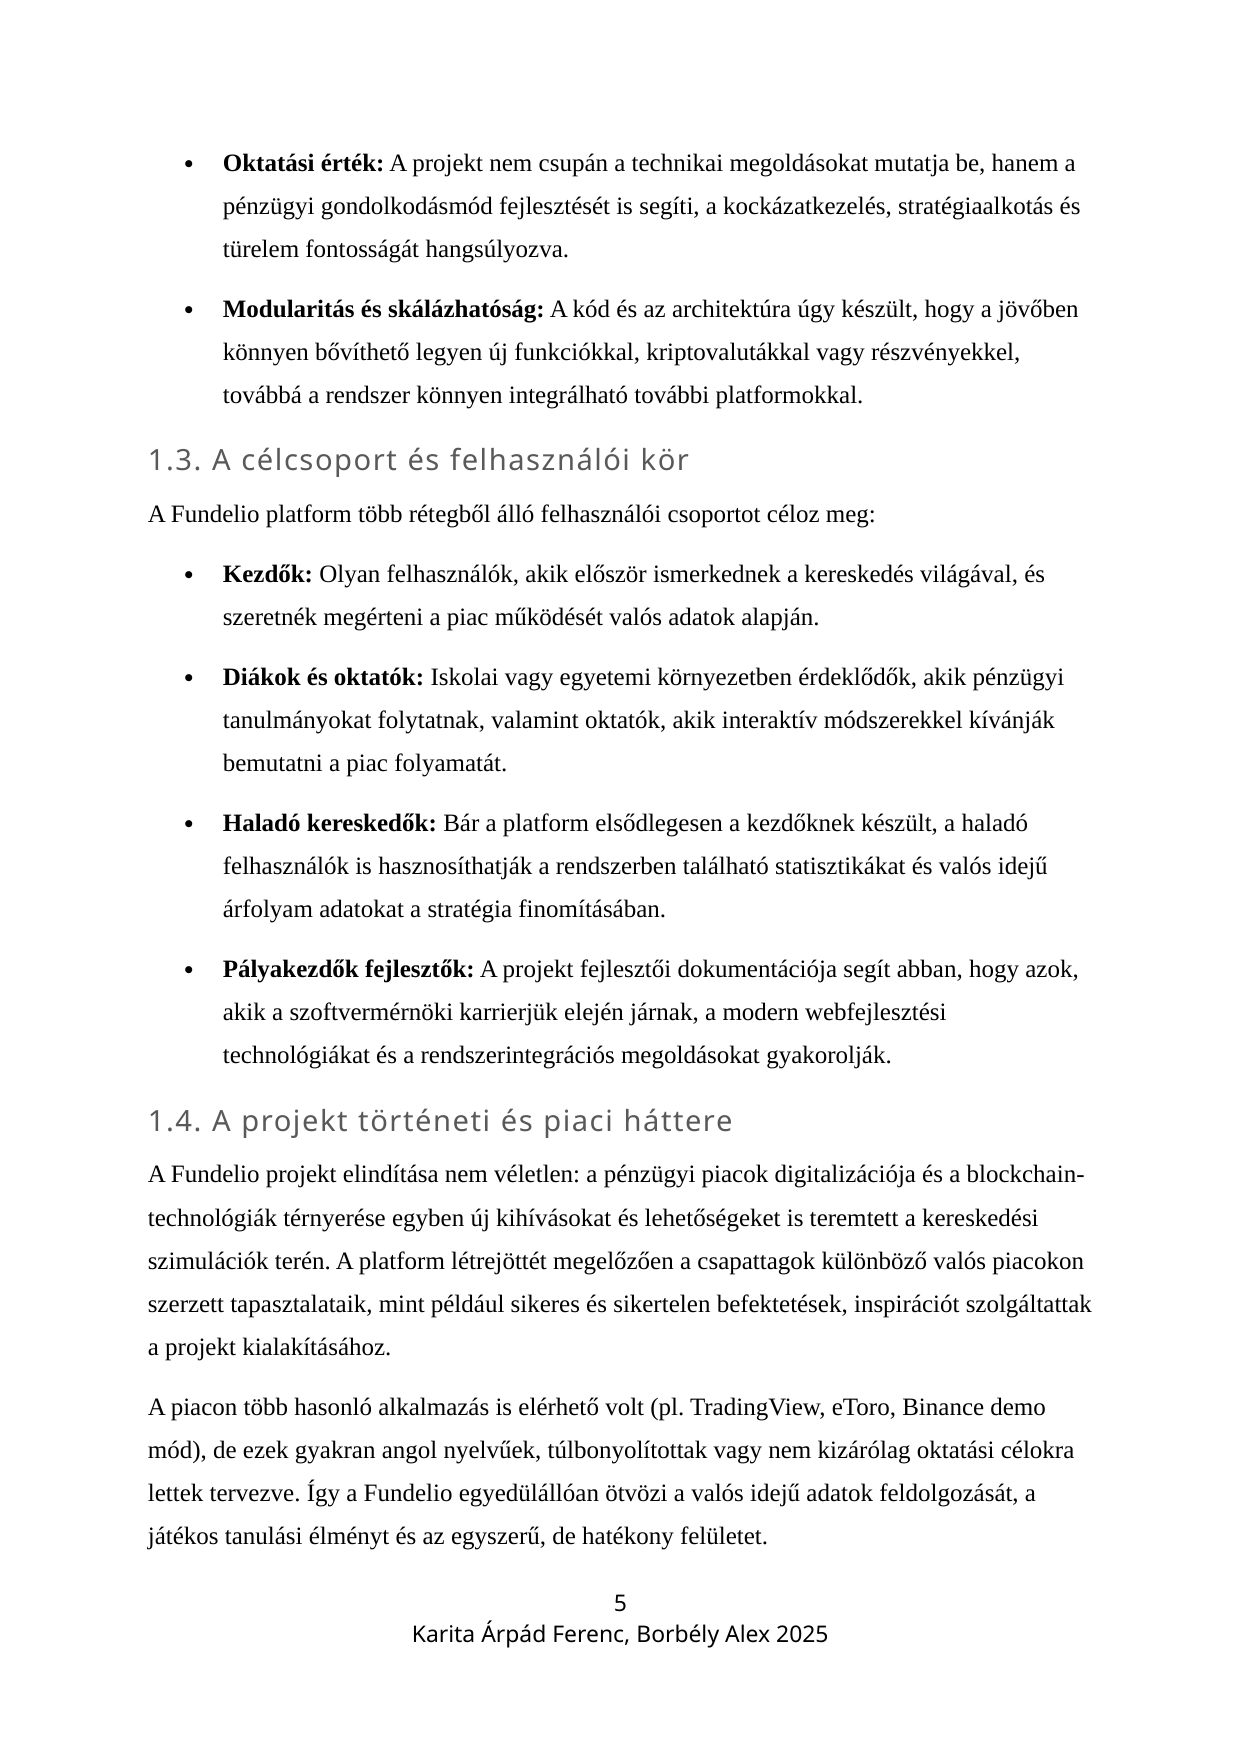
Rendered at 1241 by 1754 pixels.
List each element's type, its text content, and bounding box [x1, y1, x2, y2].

list Diákok és oktatók: Iskolai vagy egyetemi környezetben érdeklődők, akik pénzügyi tanulmányokat folytatnak, valamint oktatók, akik interaktív módszerekkel kívánják bemutatni a piac folyamatát. [185, 662, 1093, 777]
list Haladó kereskedők: Bár a platform elsődlegesen a kezdőknek készült, a haladó felhasználók is hasznosíthatják a rendszerben található statisztikákat és valós idejű árfolyam adatokat a stratégia finomításában. [185, 808, 1093, 923]
list Kezdők: Olyan felhasználók, akik először ismerkednek a kereskedés világával, és szeretnék megérteni a piac működését valós adatok alapján. [185, 559, 1093, 631]
subtitle 1.4. A projekt történeti és piaci háttere [148, 1100, 1093, 1140]
subtitle 1.3. A célcsoport és felhasználói kör [148, 440, 1093, 479]
list Oktatási érték: A projekt nem csupán a technikai megoldásokat mutatja be, hanem a pénzügyi gondolkodásmód fejlesztését is segíti, a kockázatkezelés, stratégiaalkotás és türelem fontosságát hangsúlyozva. [185, 148, 1093, 263]
text A Fundelio platform több rétegből álló felhasználói csoportot céloz meg: [148, 499, 1093, 528]
text A piacon több hasonló alkalmazás is elérhető volt (pl. TradingView, eToro, Binance demo mód), de ezek gyakran angol nyelvűek, túlbonyolítottak vagy nem kizárólag oktatási célokra lettek tervezve. Így a Fundelio egyedülállóan ötvözi a valós idejű adatok feldolgozását, a játékos tanulási élményt és az egyszerű, de hatékony felületet. [148, 1392, 1093, 1550]
text A Fundelio projekt elindítása nem véletlen: a pénzügyi piacok digitalizációja és a blockchain-technológiák térnyerése egyben új kihívásokat és lehetőségeket is teremtett a kereskedési szimulációk terén. A platform létrejöttét megelőzően a csapattagok különböző valós piacokon szerzett tapasztalataik, mint például sikeres és sikertelen befektetések, inspirációt szolgáltattak a projekt kialakításához. [148, 1159, 1093, 1361]
list Pályakezdők fejlesztők: A projekt fejlesztői dokumentációja segít abban, hogy azok, akik a szoftvermérnöki karrierjük elején járnak, a modern webfejlesztési technológiákat és a rendszerintegrációs megoldásokat gyakorolják. [185, 954, 1093, 1069]
list Modularitás és skálázhatóság: A kód és az architektúra úgy készült, hogy a jövőben könnyen bővíthető legyen új funkciókkal, kriptovalutákkal vagy részvényekkel, továbbá a rendszer könnyen integrálható további platformokkal. [185, 294, 1093, 409]
